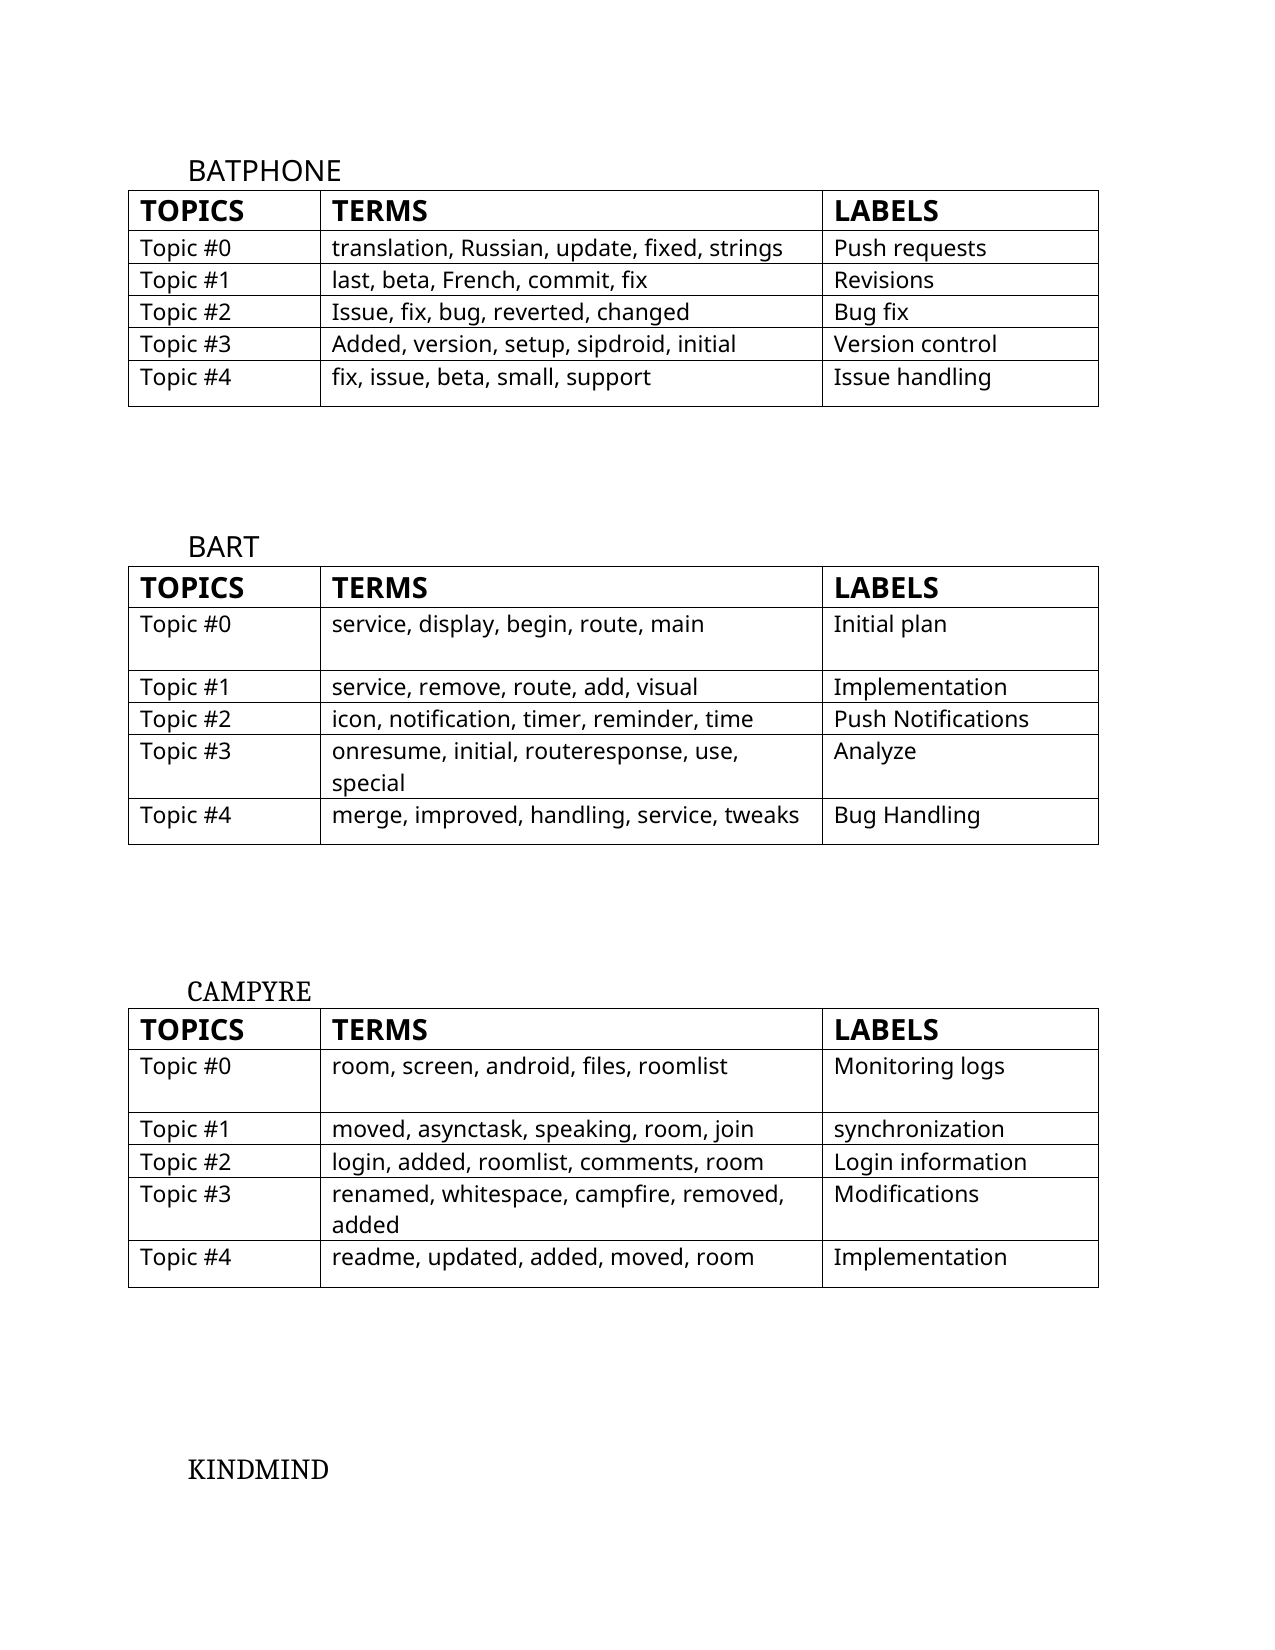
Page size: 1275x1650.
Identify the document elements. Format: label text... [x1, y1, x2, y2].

table_header TOPICS [129, 1009, 320, 1049]
text BATPHONE [187, 150, 1087, 190]
table_cell Modifications [823, 1178, 1098, 1240]
table_cell Revisions [823, 264, 1098, 295]
table_cell fix, issue, beta, small, support [321, 361, 822, 406]
table_header TOPICS [129, 567, 320, 607]
table_cell onresume, initial, routeresponse, use, special [321, 735, 822, 798]
table_cell Initial plan [823, 608, 1098, 670]
table_header TERMS [321, 567, 822, 607]
table_cell synchronization [823, 1113, 1098, 1144]
text CAMPYRE [187, 975, 1087, 1008]
table_cell Topic #0 [129, 231, 320, 263]
table_cell Issue handling [823, 361, 1098, 406]
table_cell Topic #1 [129, 671, 320, 702]
table_cell Implementation [823, 671, 1098, 702]
table_cell Topic #0 [129, 1050, 320, 1112]
table_cell Topic #1 [129, 1113, 320, 1144]
text KINDMIND [187, 1453, 1087, 1487]
table_cell translation, Russian, update, fixed, strings [321, 231, 822, 263]
table_cell Topic #3 [129, 328, 320, 359]
table_cell Added, version, setup, sipdroid, initial [321, 328, 822, 359]
table_cell Push Notifications [823, 703, 1098, 734]
table_cell service, remove, route, add, visual [321, 671, 822, 702]
table_cell Issue, fix, bug, reverted, changed [321, 296, 822, 327]
table_cell Implementation [823, 1241, 1098, 1287]
table_cell Topic #2 [129, 703, 320, 734]
table_cell Topic #4 [129, 799, 320, 844]
table_header LABELS [823, 191, 1098, 230]
table_cell login, added, roomlist, comments, room [321, 1145, 822, 1177]
table_cell Topic #2 [129, 1145, 320, 1177]
table_cell Topic #1 [129, 264, 320, 295]
table_cell Push requests [823, 231, 1098, 263]
table_header LABELS [823, 567, 1098, 607]
table_cell icon, notification, timer, reminder, time [321, 703, 822, 734]
table_header TERMS [321, 191, 822, 230]
table_cell service, display, begin, route, main [321, 608, 822, 670]
table_cell room, screen, android, files, roomlist [321, 1050, 822, 1112]
table_cell Topic #4 [129, 361, 320, 406]
table_header TERMS [321, 1009, 822, 1049]
table_cell last, beta, French, commit, fix [321, 264, 822, 295]
table_cell Login information [823, 1145, 1098, 1177]
table_cell Topic #2 [129, 296, 320, 327]
table_cell renamed, whitespace, campfire, removed, added [321, 1178, 822, 1240]
text BART [187, 526, 1087, 566]
table_cell Analyze [823, 735, 1098, 798]
table_cell moved, asynctask, speaking, room, join [321, 1113, 822, 1144]
table_cell Version control [823, 328, 1098, 359]
table_cell readme, updated, added, moved, room [321, 1241, 822, 1287]
table_cell Topic #0 [129, 608, 320, 670]
table_cell Topic #4 [129, 1241, 320, 1287]
table_cell Bug Handling [823, 799, 1098, 844]
table_cell merge, improved, handling, service, tweaks [321, 799, 822, 844]
table_cell Topic #3 [129, 1178, 320, 1240]
table_cell Topic #3 [129, 735, 320, 798]
table_header LABELS [823, 1009, 1098, 1049]
table_header TOPICS [129, 191, 320, 230]
table_cell Bug fix [823, 296, 1098, 327]
table_cell Monitoring logs [823, 1050, 1098, 1112]
